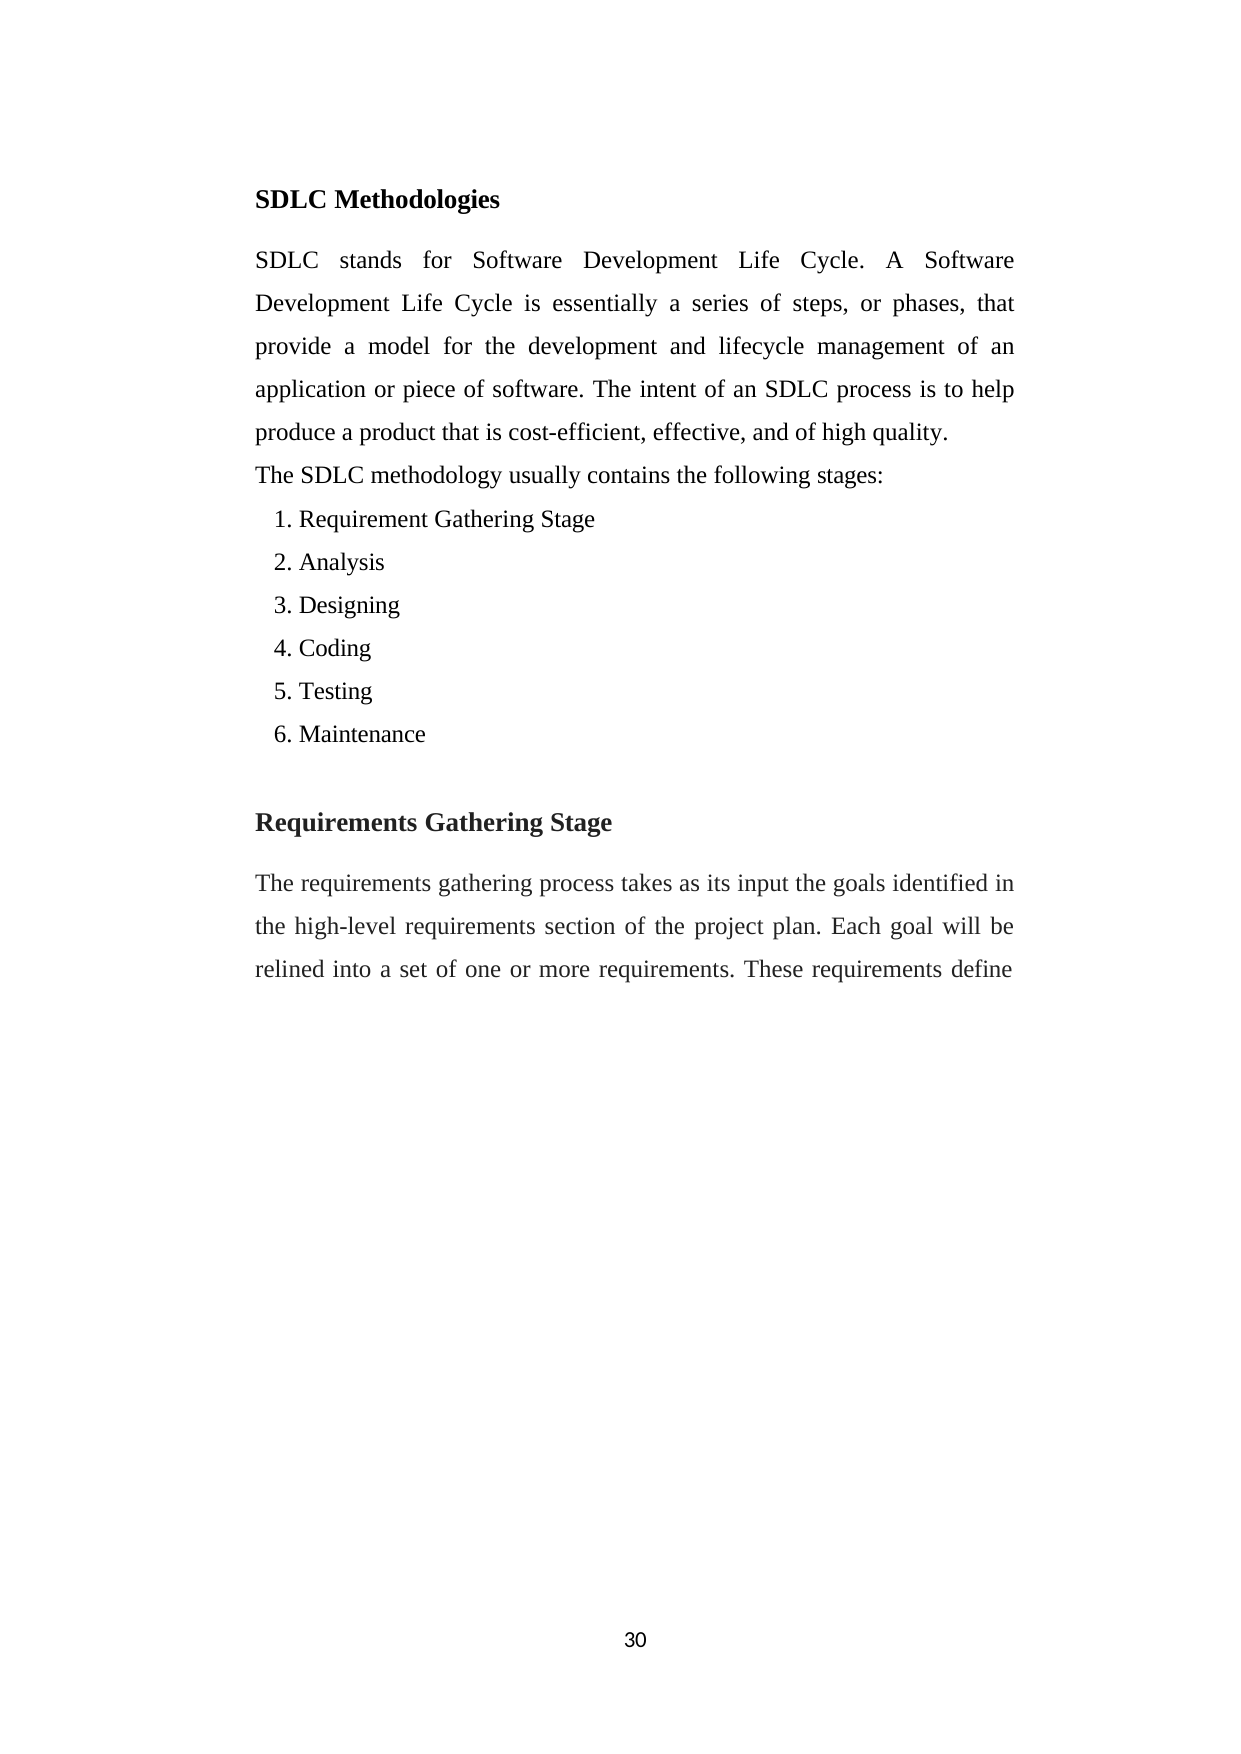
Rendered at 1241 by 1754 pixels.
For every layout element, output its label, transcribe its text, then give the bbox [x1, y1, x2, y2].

list Requirement Gathering Stage [274, 504, 1071, 532]
text The SDLC methodology usually contains the following stages: [255, 460, 1071, 489]
text SDLC stands for Software Development Life Cycle. A Software Development Life Cycle is essentially a series of steps, or phases, that provide a model for the development and lifecycle management of an application or piece of software. The intent of an SDLC process is to help produce a product that is cost-efficient, effective, and of high quality. [255, 245, 1016, 446]
list Designing [274, 590, 1071, 619]
list Maintenance [274, 719, 1071, 748]
subtitle SDLC Methodologies [255, 183, 1071, 214]
list Analysis [274, 547, 1071, 575]
text The requirements gathering process takes as its input the goals identified in the high-level requirements section of the project plan. Each goal will be relined into a set of one or more requirements. These requirements define [255, 868, 1015, 983]
list Coding [274, 633, 1071, 662]
text Requirements Gathering Stage [255, 806, 1071, 837]
list Testing [274, 676, 1071, 705]
